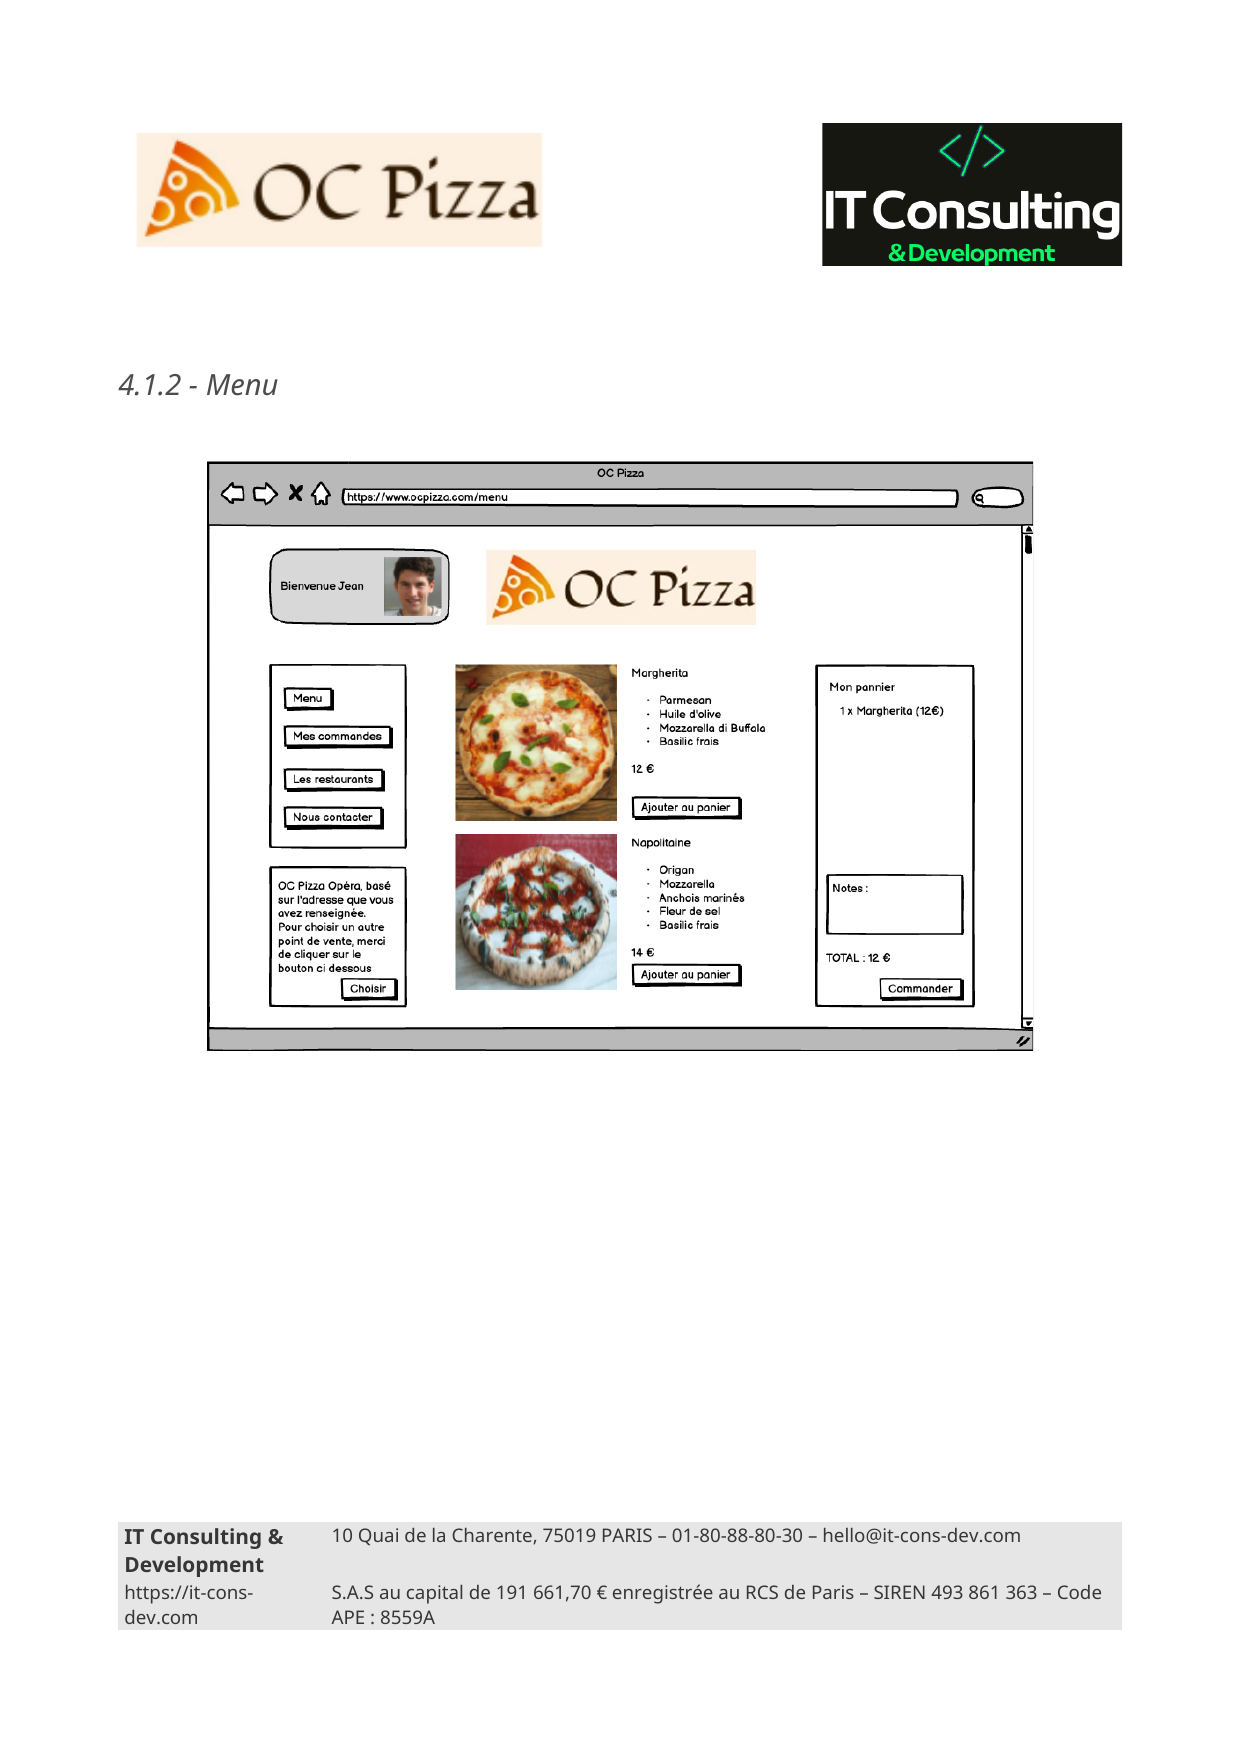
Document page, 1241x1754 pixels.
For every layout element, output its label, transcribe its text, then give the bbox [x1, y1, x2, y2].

picture [207, 460, 1034, 1051]
picture [129, 123, 551, 258]
subtitle Menu [118, 364, 1122, 404]
picture [822, 123, 1123, 266]
